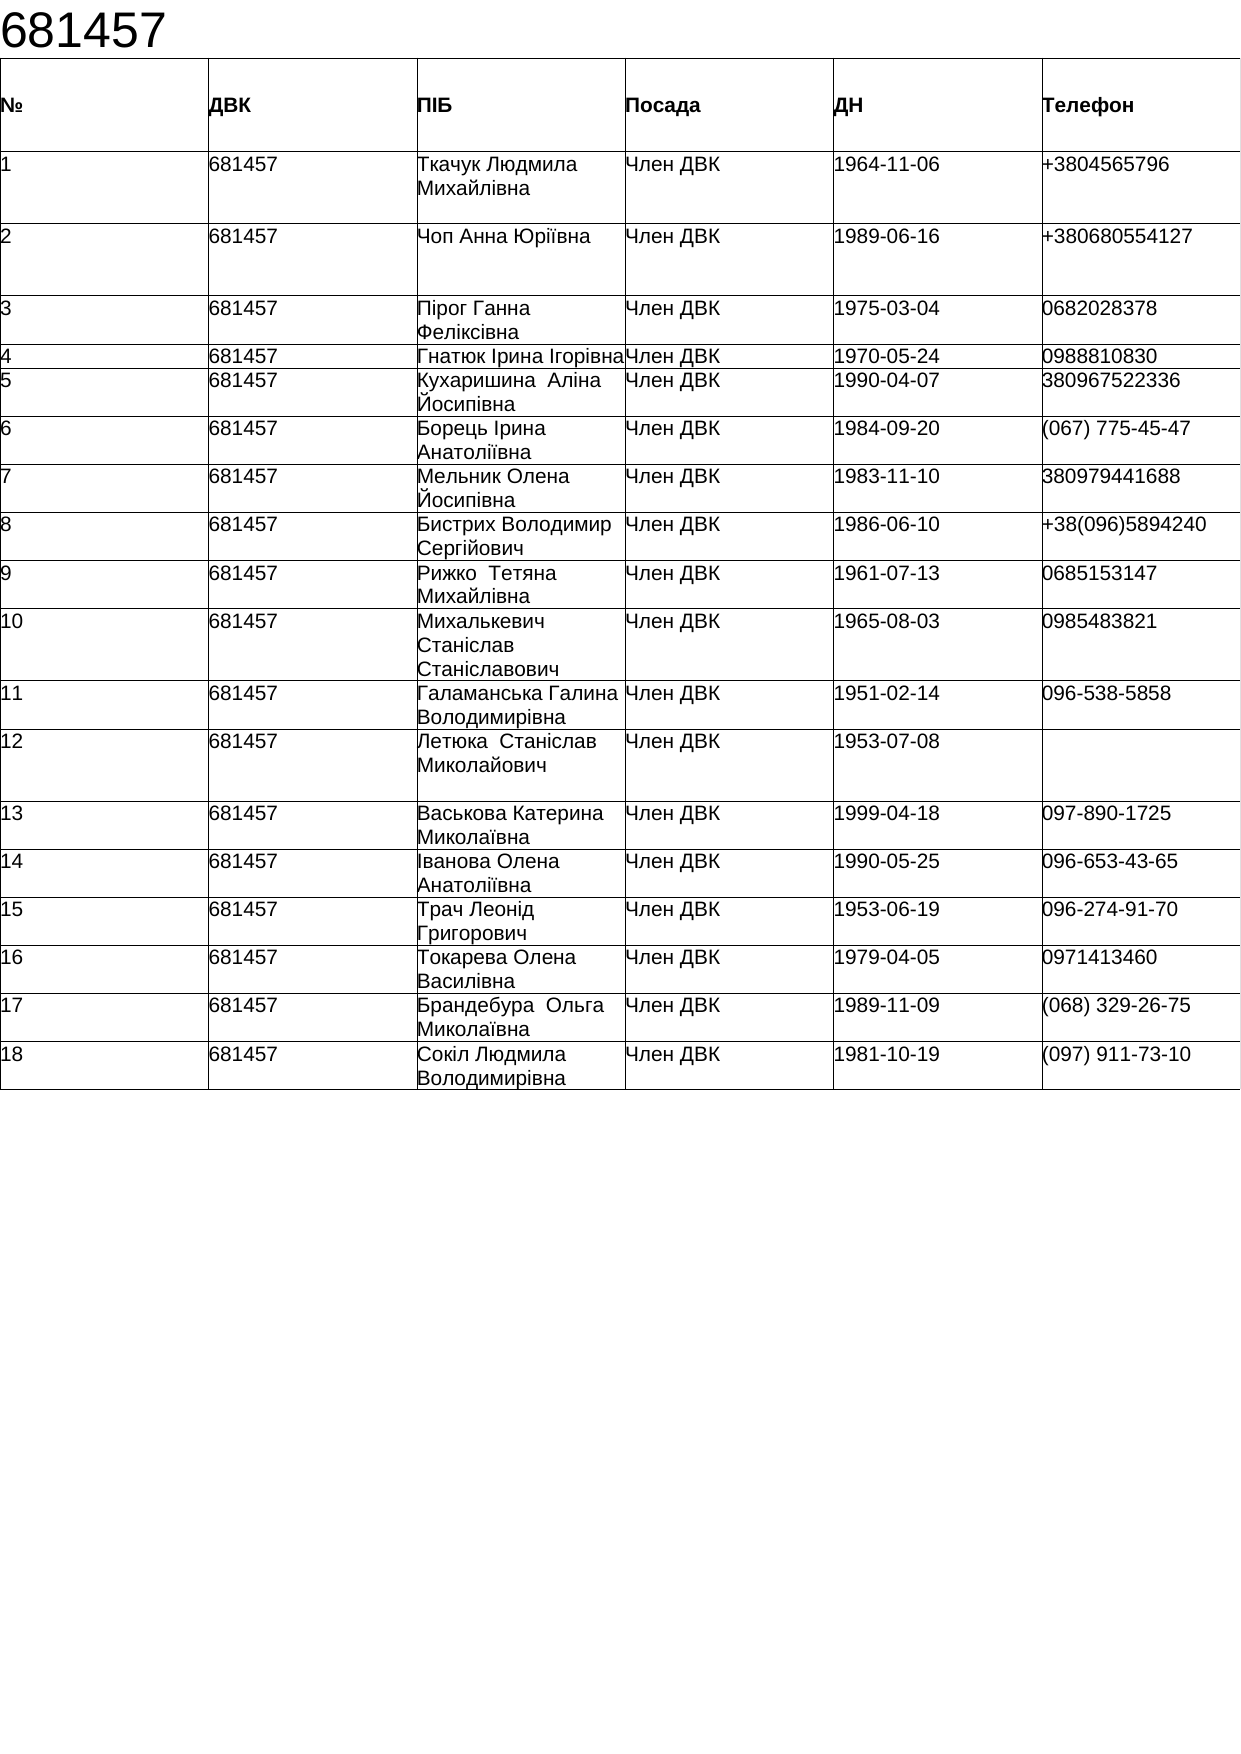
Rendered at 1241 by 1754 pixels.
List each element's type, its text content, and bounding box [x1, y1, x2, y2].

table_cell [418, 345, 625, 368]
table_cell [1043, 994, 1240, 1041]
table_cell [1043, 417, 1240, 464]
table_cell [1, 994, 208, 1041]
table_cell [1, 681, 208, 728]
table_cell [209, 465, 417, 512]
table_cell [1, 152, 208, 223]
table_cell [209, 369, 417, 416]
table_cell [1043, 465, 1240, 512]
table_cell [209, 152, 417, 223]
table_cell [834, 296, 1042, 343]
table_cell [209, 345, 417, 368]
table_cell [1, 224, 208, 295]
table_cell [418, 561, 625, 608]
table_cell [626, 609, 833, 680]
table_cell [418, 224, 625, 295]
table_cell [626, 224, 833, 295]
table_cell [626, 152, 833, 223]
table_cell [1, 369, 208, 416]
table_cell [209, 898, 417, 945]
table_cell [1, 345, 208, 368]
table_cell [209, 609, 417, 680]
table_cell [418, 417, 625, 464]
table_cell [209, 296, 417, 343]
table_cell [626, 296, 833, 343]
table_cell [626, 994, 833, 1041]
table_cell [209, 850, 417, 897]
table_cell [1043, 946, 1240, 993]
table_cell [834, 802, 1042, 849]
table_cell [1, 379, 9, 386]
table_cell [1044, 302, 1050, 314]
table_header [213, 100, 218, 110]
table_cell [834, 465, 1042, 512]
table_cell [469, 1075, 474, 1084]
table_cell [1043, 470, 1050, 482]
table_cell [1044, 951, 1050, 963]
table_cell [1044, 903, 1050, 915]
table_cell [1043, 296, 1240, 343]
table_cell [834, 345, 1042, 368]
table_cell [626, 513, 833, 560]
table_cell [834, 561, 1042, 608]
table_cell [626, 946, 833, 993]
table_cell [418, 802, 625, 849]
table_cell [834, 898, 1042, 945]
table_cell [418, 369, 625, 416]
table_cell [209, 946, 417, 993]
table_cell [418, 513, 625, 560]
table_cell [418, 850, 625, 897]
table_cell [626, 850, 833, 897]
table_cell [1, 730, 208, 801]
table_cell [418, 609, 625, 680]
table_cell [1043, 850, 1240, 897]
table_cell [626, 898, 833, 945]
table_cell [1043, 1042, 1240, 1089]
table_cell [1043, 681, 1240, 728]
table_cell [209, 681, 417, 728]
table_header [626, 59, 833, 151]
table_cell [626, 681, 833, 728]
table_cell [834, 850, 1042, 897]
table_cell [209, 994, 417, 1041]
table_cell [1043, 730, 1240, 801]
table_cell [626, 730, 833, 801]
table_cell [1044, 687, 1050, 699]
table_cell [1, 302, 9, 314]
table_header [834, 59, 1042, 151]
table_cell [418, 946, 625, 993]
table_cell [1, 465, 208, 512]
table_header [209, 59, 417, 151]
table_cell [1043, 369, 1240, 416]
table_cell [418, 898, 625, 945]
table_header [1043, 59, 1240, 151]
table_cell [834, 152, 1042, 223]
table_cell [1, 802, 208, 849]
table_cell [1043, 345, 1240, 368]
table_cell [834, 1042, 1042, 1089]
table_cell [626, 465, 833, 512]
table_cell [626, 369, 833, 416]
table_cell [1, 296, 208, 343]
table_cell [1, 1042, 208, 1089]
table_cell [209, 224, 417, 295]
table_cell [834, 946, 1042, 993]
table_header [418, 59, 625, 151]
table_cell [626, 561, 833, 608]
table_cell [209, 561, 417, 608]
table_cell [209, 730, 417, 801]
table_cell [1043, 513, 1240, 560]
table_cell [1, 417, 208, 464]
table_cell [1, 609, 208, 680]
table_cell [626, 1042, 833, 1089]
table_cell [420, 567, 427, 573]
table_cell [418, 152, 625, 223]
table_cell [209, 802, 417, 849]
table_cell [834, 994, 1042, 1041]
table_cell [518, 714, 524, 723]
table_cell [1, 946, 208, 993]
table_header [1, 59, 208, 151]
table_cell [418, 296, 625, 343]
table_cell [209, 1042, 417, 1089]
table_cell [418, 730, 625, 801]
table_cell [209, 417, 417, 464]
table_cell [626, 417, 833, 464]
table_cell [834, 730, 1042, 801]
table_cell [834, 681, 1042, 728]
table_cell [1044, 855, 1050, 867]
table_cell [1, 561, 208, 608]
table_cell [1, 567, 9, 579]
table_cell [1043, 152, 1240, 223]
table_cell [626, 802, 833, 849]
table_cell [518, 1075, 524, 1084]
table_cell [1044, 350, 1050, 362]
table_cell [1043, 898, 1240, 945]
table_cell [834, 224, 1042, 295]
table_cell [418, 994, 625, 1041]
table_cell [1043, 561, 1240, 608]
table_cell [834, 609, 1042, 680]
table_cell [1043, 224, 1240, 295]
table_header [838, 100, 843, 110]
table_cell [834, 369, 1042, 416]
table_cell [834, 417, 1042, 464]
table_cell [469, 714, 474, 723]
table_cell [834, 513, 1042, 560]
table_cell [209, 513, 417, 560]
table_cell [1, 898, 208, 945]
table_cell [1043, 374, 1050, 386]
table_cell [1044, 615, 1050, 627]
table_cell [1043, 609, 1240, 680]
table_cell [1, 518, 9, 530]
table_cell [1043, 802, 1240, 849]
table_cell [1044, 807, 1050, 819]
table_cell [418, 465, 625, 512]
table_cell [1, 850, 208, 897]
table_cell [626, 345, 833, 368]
text 681457 [0, 0, 1240, 57]
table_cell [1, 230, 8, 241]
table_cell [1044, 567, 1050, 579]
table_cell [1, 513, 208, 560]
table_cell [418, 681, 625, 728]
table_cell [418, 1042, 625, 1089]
